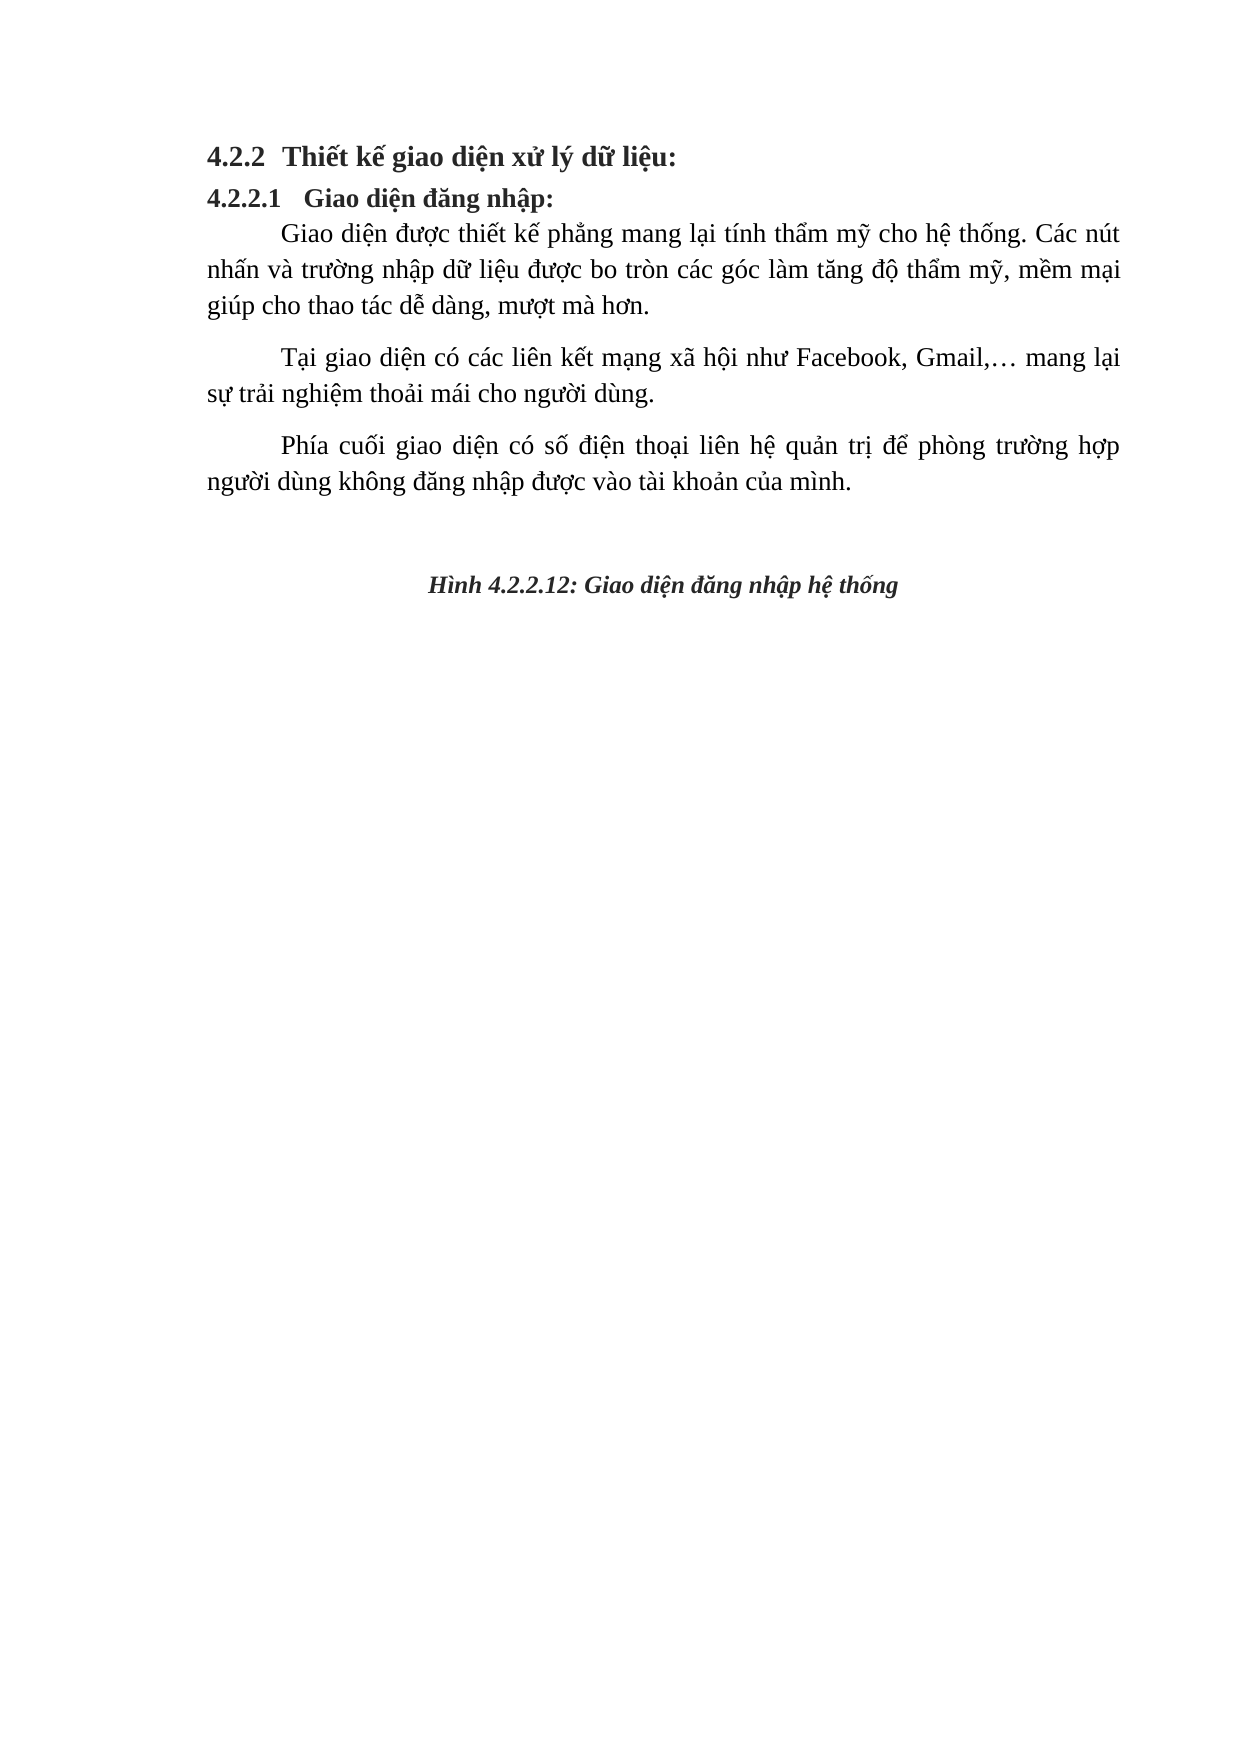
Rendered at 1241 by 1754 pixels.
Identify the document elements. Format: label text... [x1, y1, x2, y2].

subtitle Giao diện đăng nhập: [207, 182, 1122, 213]
subtitle Thiết kế giao diện xử lý dữ liệu: [207, 139, 1122, 172]
text Giao diện được thiết kế phẳng mang lại tính thẩm mỹ cho hệ thống. Các nút nhấn và trường nhập dữ liệu được bo tròn các góc làm tăng độ thẩm mỹ, mềm mại giúp cho thao tác dễ dàng, mượt mà hơn. [207, 217, 1122, 320]
text Tại giao diện có các liên kết mạng xã hội như Facebook, Gmail,… mang lại sự trải nghiệm thoải mái cho người dùng. [207, 341, 1122, 408]
text Phía cuối giao diện có số điện thoại liên hệ quản trị để phòng trường hợp người dùng không đăng nhập được vào tài khoản của mình. [207, 429, 1122, 496]
